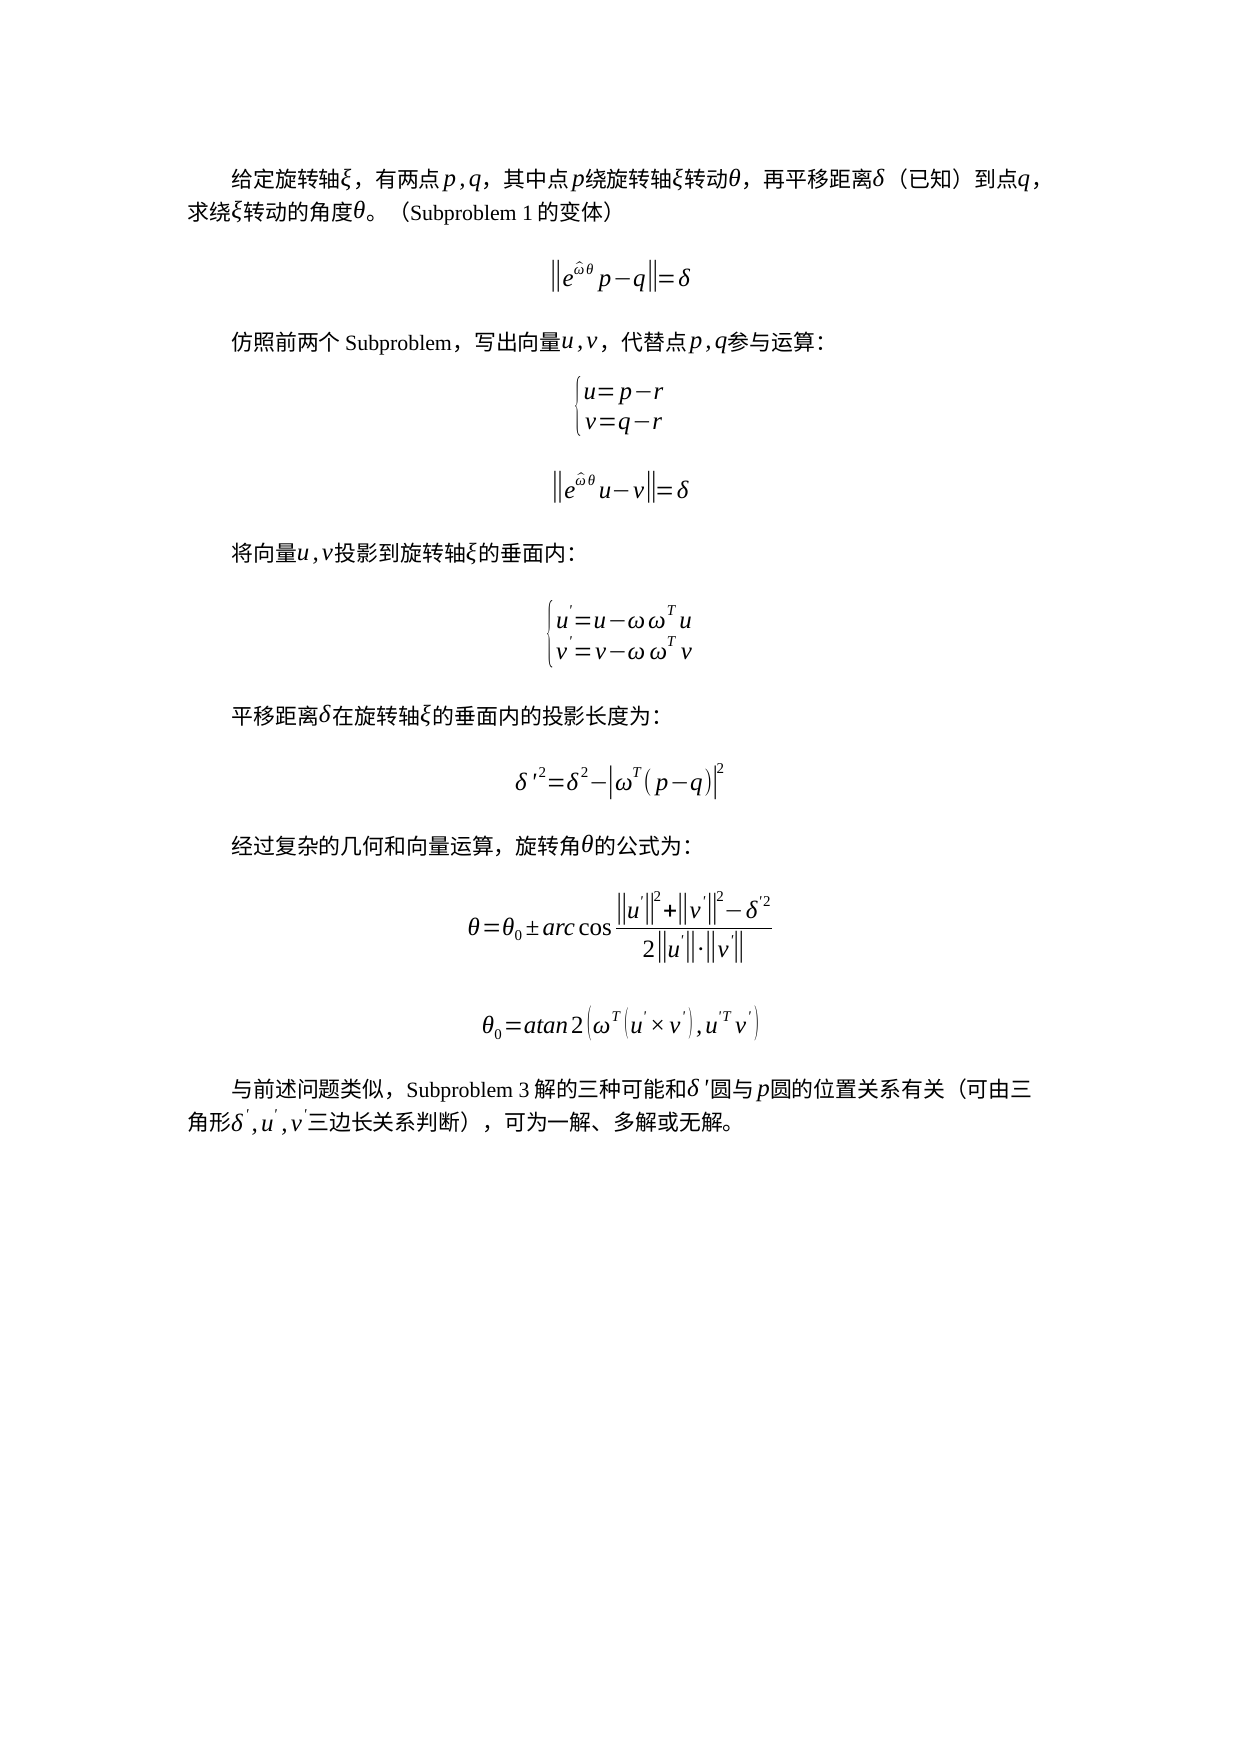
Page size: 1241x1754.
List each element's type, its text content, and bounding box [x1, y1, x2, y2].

text 与前述问题类似，Subproblem 3解的三种可能和圆与圆的位置关系有关（可由三角形三边长关系判断），可为一解、多解或无解。 [187, 1072, 1053, 1137]
text 仿照前两个Subproblem，写出向量，代替点参与运算： [187, 324, 1053, 357]
text 经过复杂的几何和向量运算，旋转角的公式为： [187, 828, 1053, 861]
text 给定旋转轴，有两点，其中点绕旋转轴转动，再平移距离（已知）到点，求绕转动的角度。（Subproblem 1的变体） [187, 162, 1053, 227]
text 将向量投影到旋转轴的垂面内： [187, 536, 1053, 568]
text 平移距离在旋转轴的垂面内的投影长度为： [187, 698, 1053, 731]
